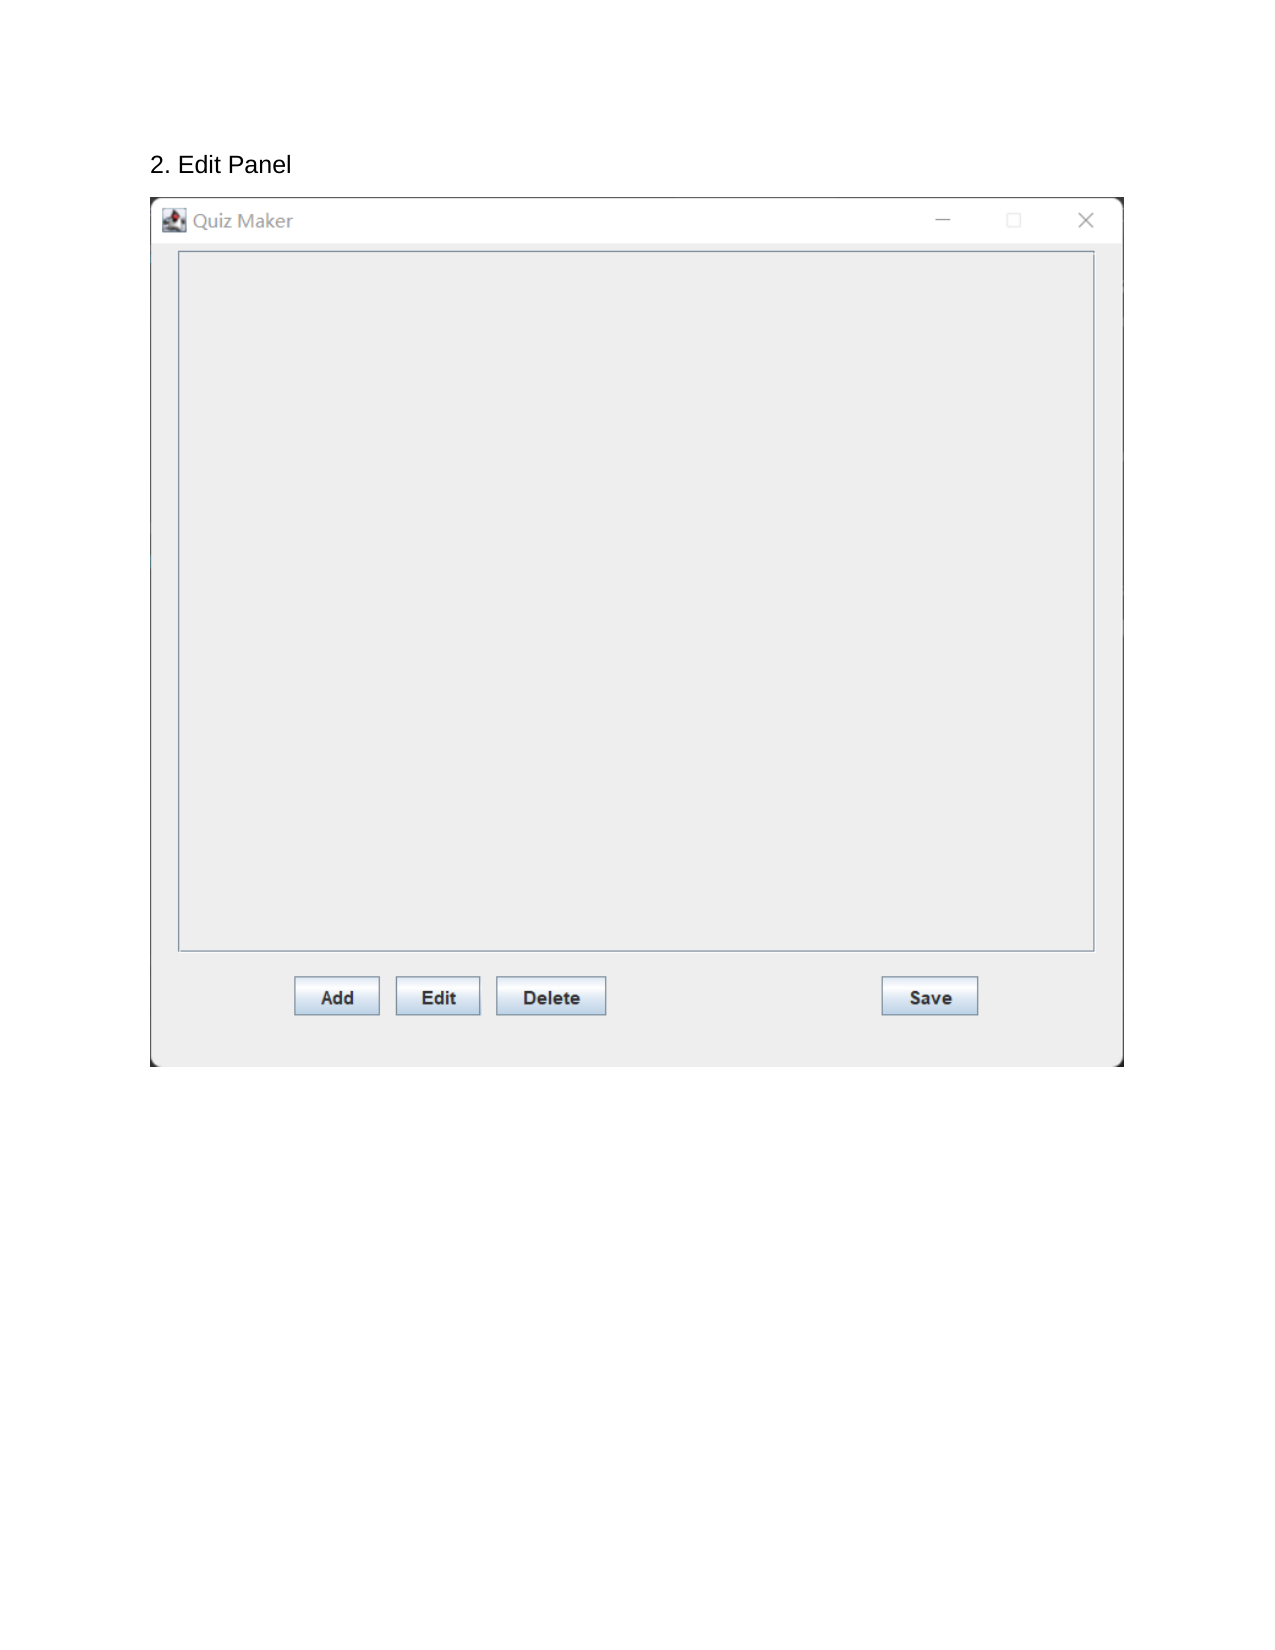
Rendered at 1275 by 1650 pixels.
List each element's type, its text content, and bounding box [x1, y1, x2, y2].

text 2. Edit Panel [150, 150, 1125, 179]
picture [150, 197, 1124, 1067]
